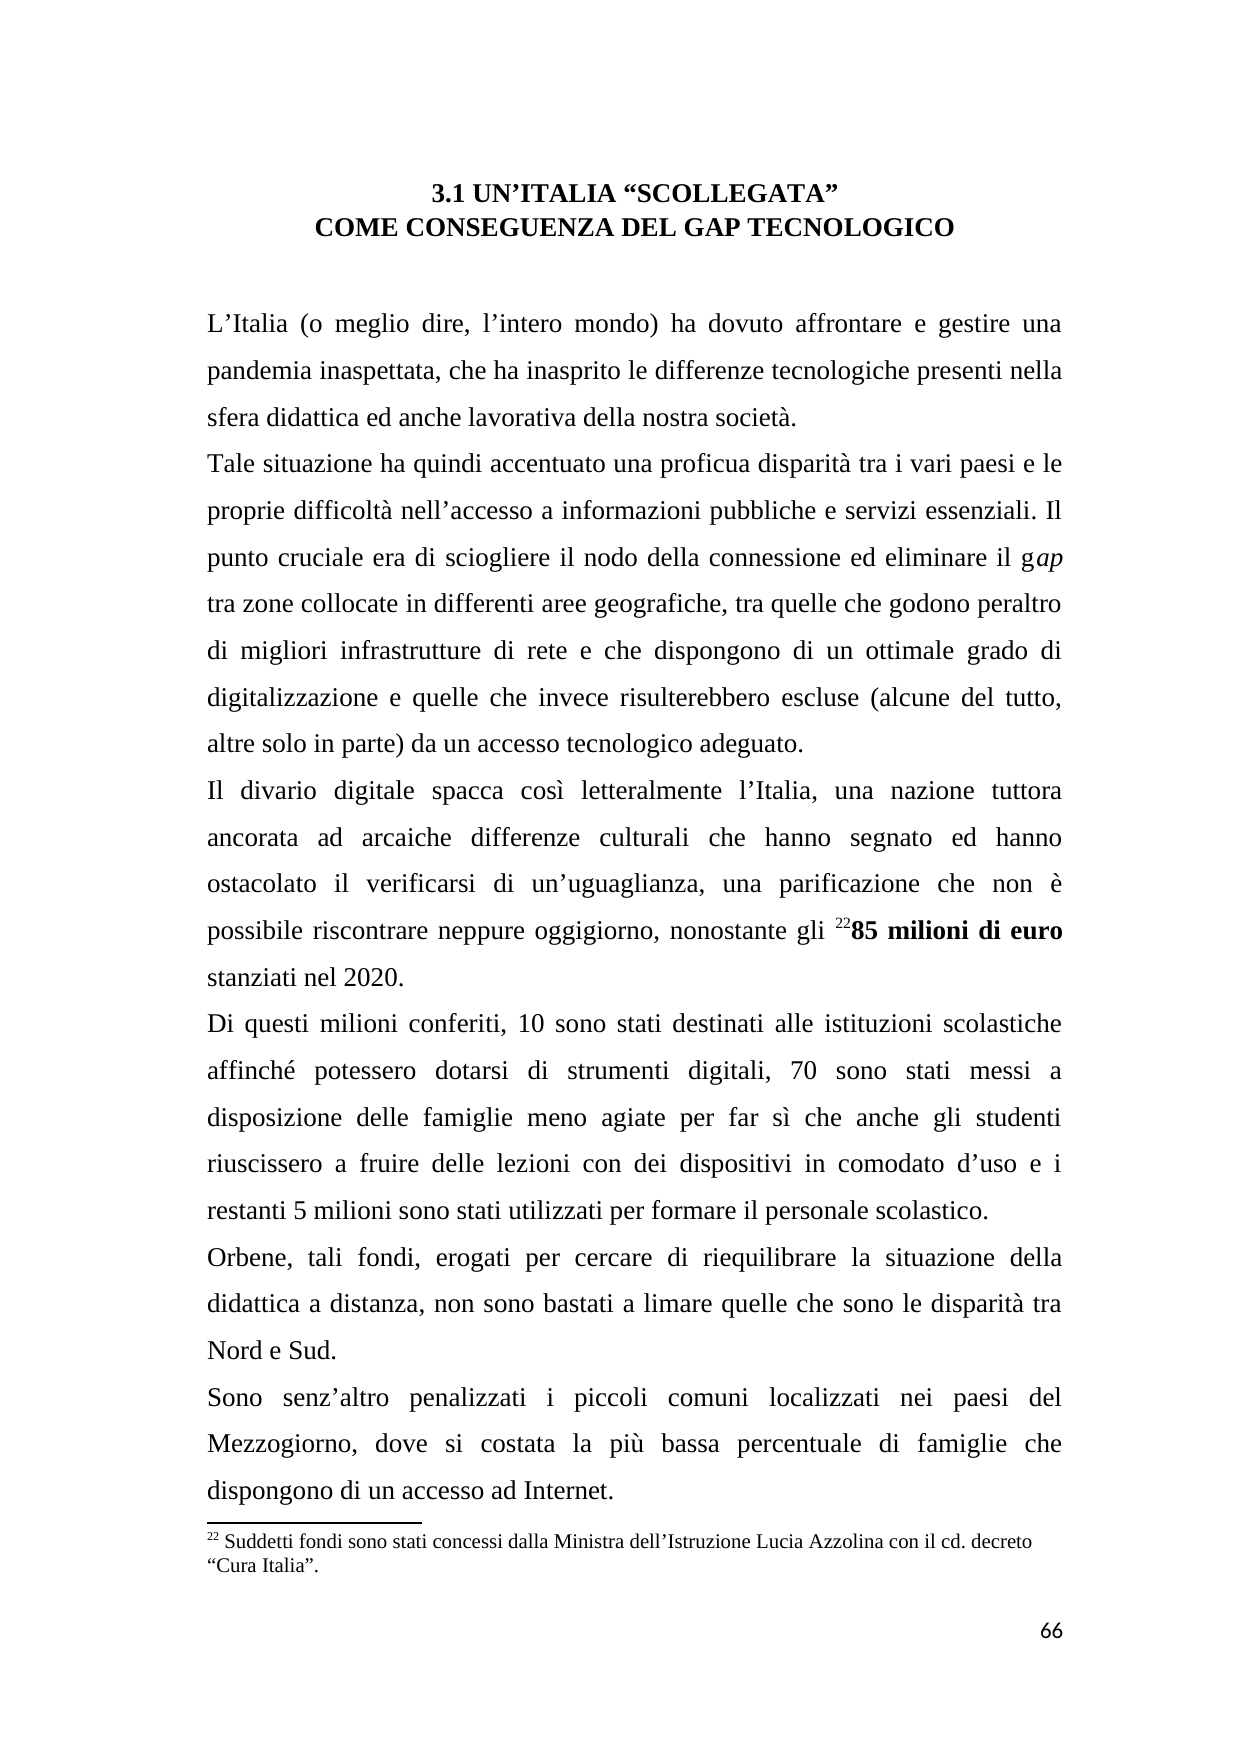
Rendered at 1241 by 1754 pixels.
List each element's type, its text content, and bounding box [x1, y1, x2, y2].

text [207, 261, 1063, 1505]
text 3.1 UN’ITALIA “SCOLLEGATA” COME CONSEGUENZA DEL GAP TECNOLOGICO [207, 177, 1063, 242]
